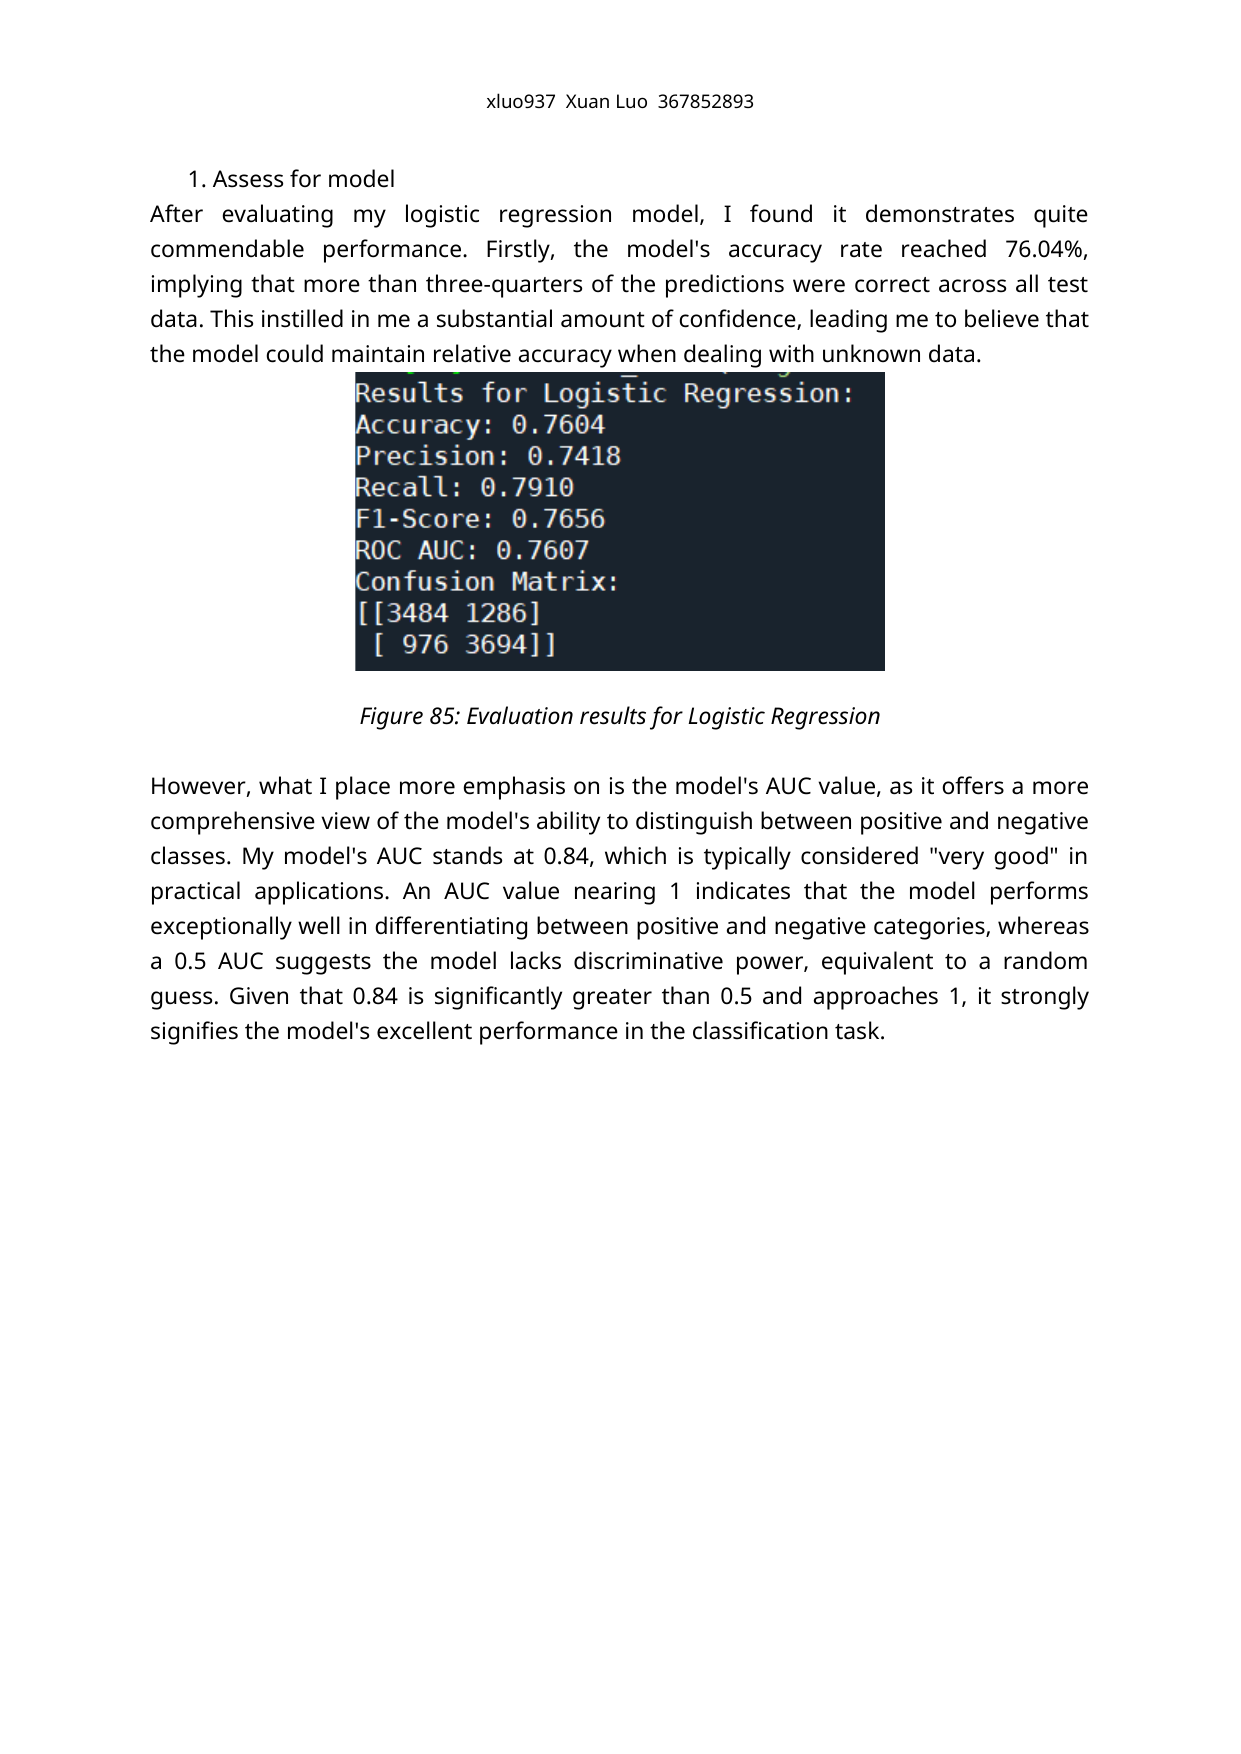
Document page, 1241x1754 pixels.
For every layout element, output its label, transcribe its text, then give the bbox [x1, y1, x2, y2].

text After evaluating my logistic regression model, I found it demonstrates quite commendable performance. Firstly, the model's accuracy rate reached 76.04%, implying that more than three-quarters of the predictions were correct across all test data. This instilled in me a substantial amount of confidence, leading me to believe that the model could maintain relative accuracy when dealing with unknown data. [150, 197, 1090, 369]
text Figure 85: Evaluation results for Logistic Regression [150, 699, 1090, 732]
text 1. Assess for model [187, 162, 1090, 194]
picture [355, 372, 885, 671]
text However, what I place more emphasis on is the model's AUC value, as it offers a more comprehensive view of the model's ability to distinguish between positive and negative classes. My model's AUC stands at 0.84, which is typically considered "very good" in practical applications. An AUC value nearing 1 indicates that the model performs exceptionally well in differentiating between positive and negative categories, whereas a 0.5 AUC suggests the model lacks discriminative power, equivalent to a random guess. Given that 0.84 is significantly greater than 0.5 and approaches 1, it strongly signifies the model's excellent performance in the classification task. [150, 769, 1090, 1047]
